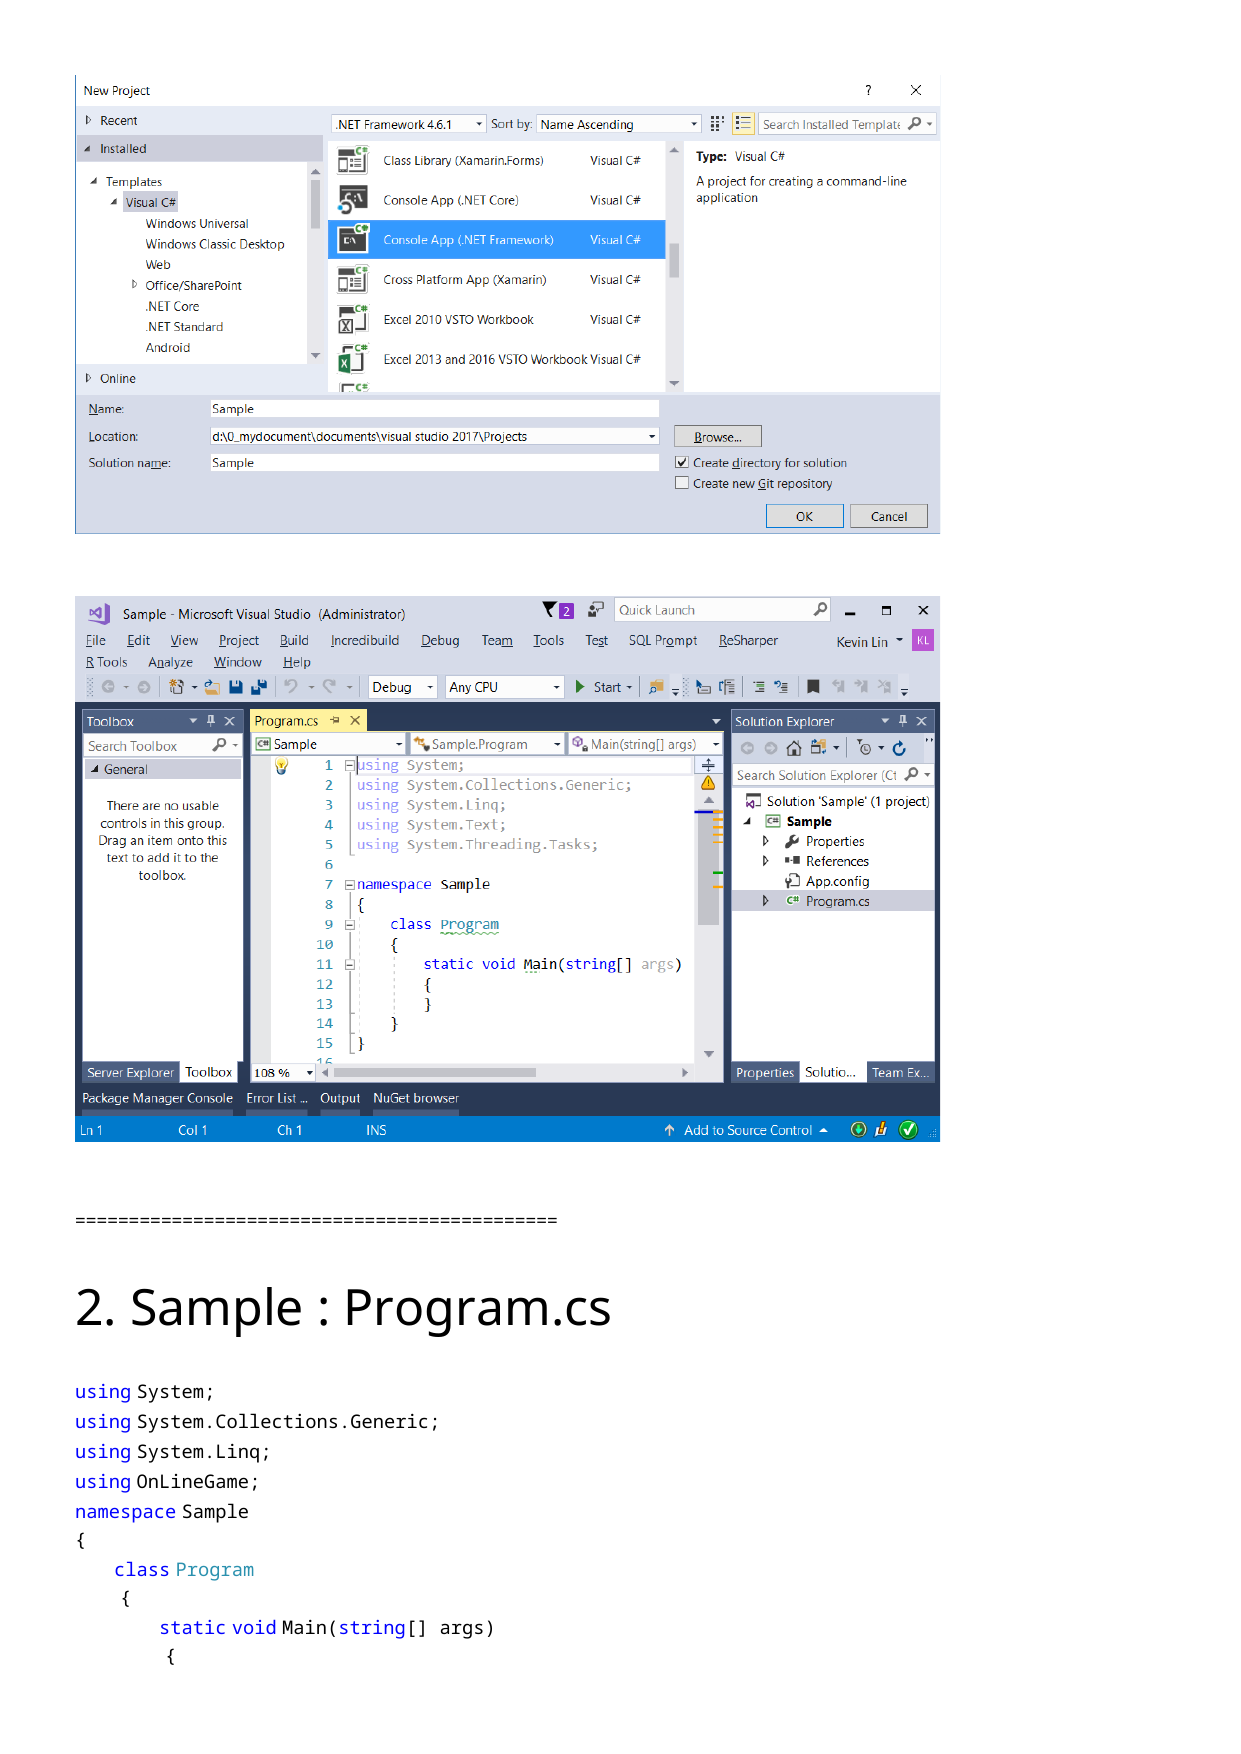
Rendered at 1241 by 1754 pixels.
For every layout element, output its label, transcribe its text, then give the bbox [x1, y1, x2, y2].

picture [75, 596, 941, 1142]
text 2. Sample : Program.cs [75, 1272, 1165, 1340]
text { [75, 1584, 1165, 1610]
text using System.Collections.Generic; [75, 1406, 1165, 1434]
text using System.Linq; [75, 1436, 1165, 1464]
text namespace Sample [75, 1497, 1165, 1524]
picture [75, 75, 941, 534]
text ============================================= [75, 1207, 1165, 1233]
text { [75, 1642, 1165, 1668]
text using System; [75, 1376, 1165, 1404]
text static void Main(string[] args) [75, 1612, 1165, 1640]
text { [75, 1527, 1165, 1552]
text using OnLineGame; [75, 1466, 1165, 1494]
text class Program [75, 1554, 1165, 1582]
